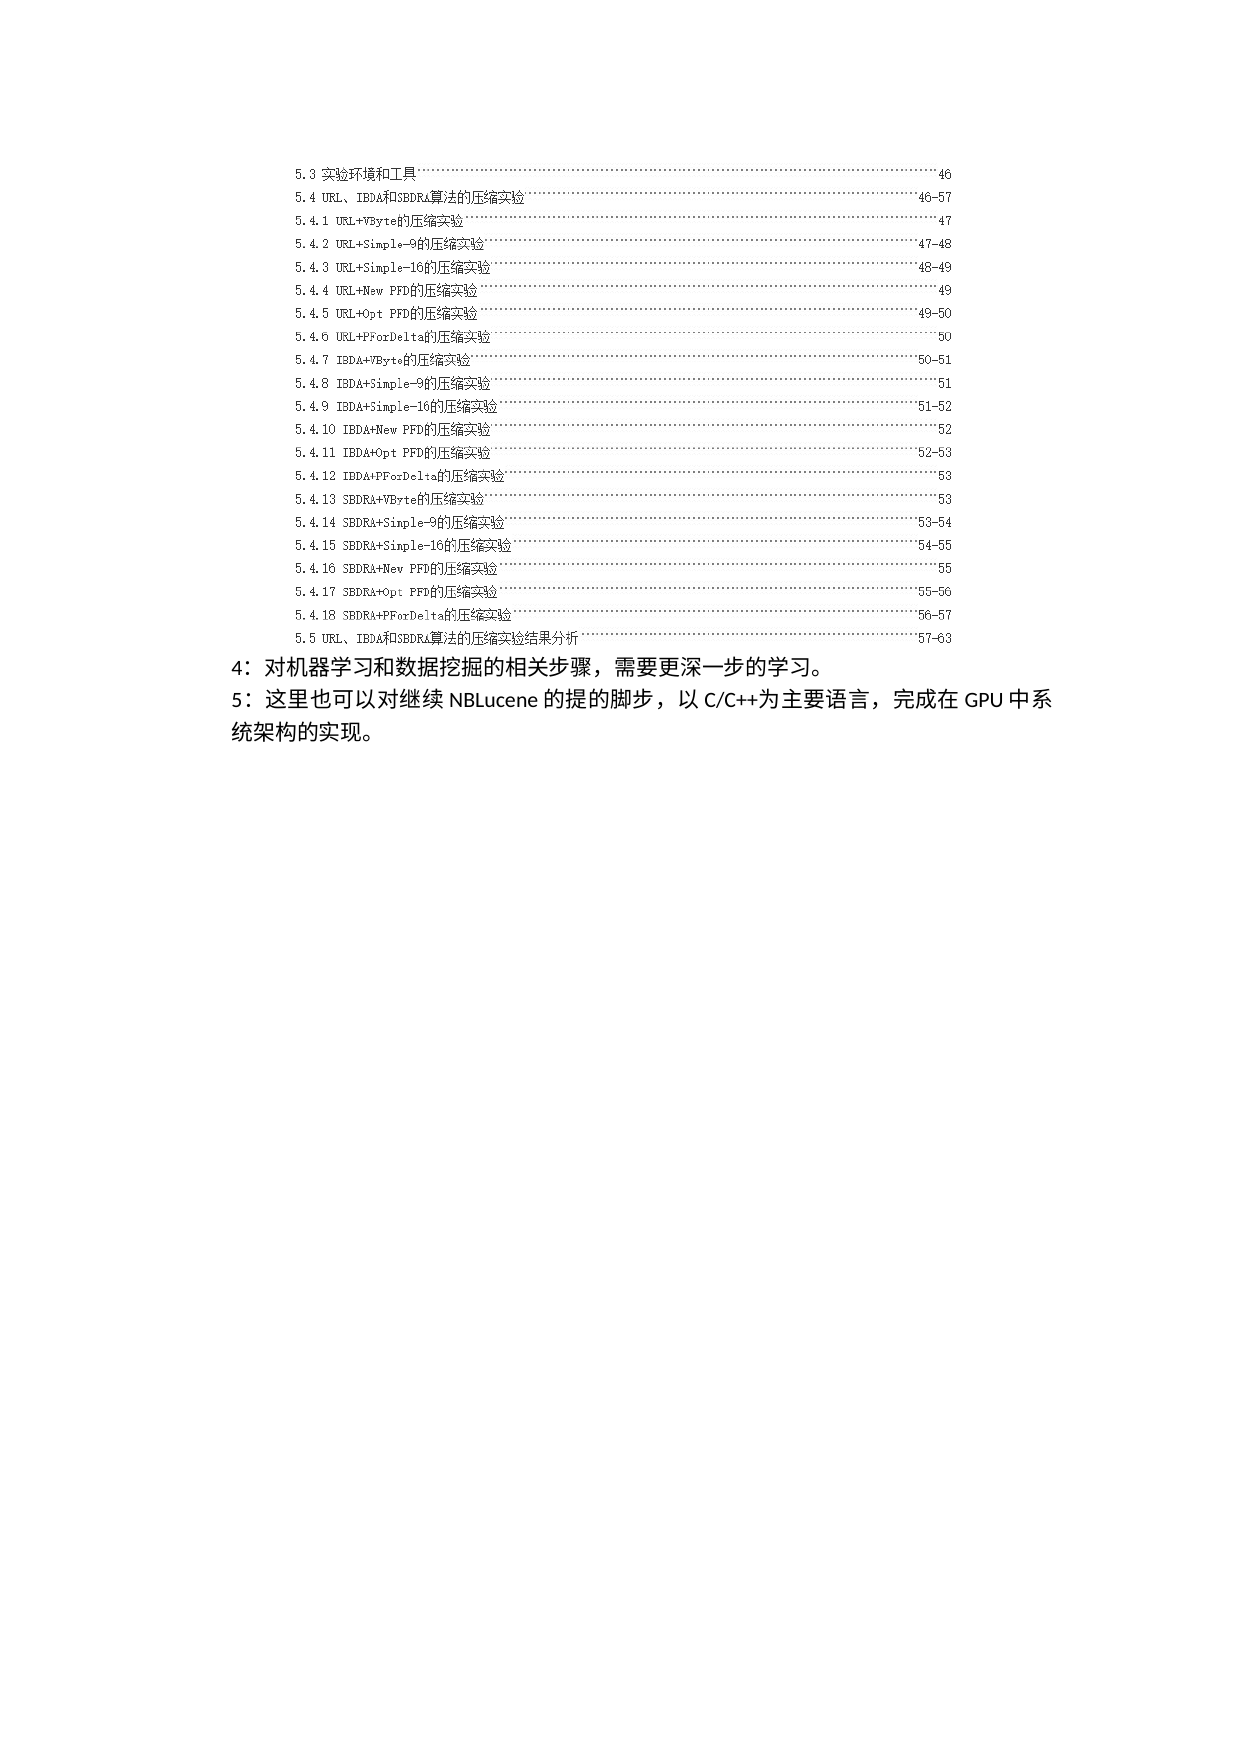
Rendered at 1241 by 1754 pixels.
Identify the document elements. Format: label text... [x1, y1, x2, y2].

text 4：对机器学习和数据挖掘的相关步骤，需要更深一步的学习。 [187, 649, 1053, 682]
text 5：这里也可以对继续NBLucene的提的脚步，以C/C++为主要语言，完成在GPU中系统架构的实现。 [231, 682, 1053, 747]
picture [231, 162, 1046, 648]
